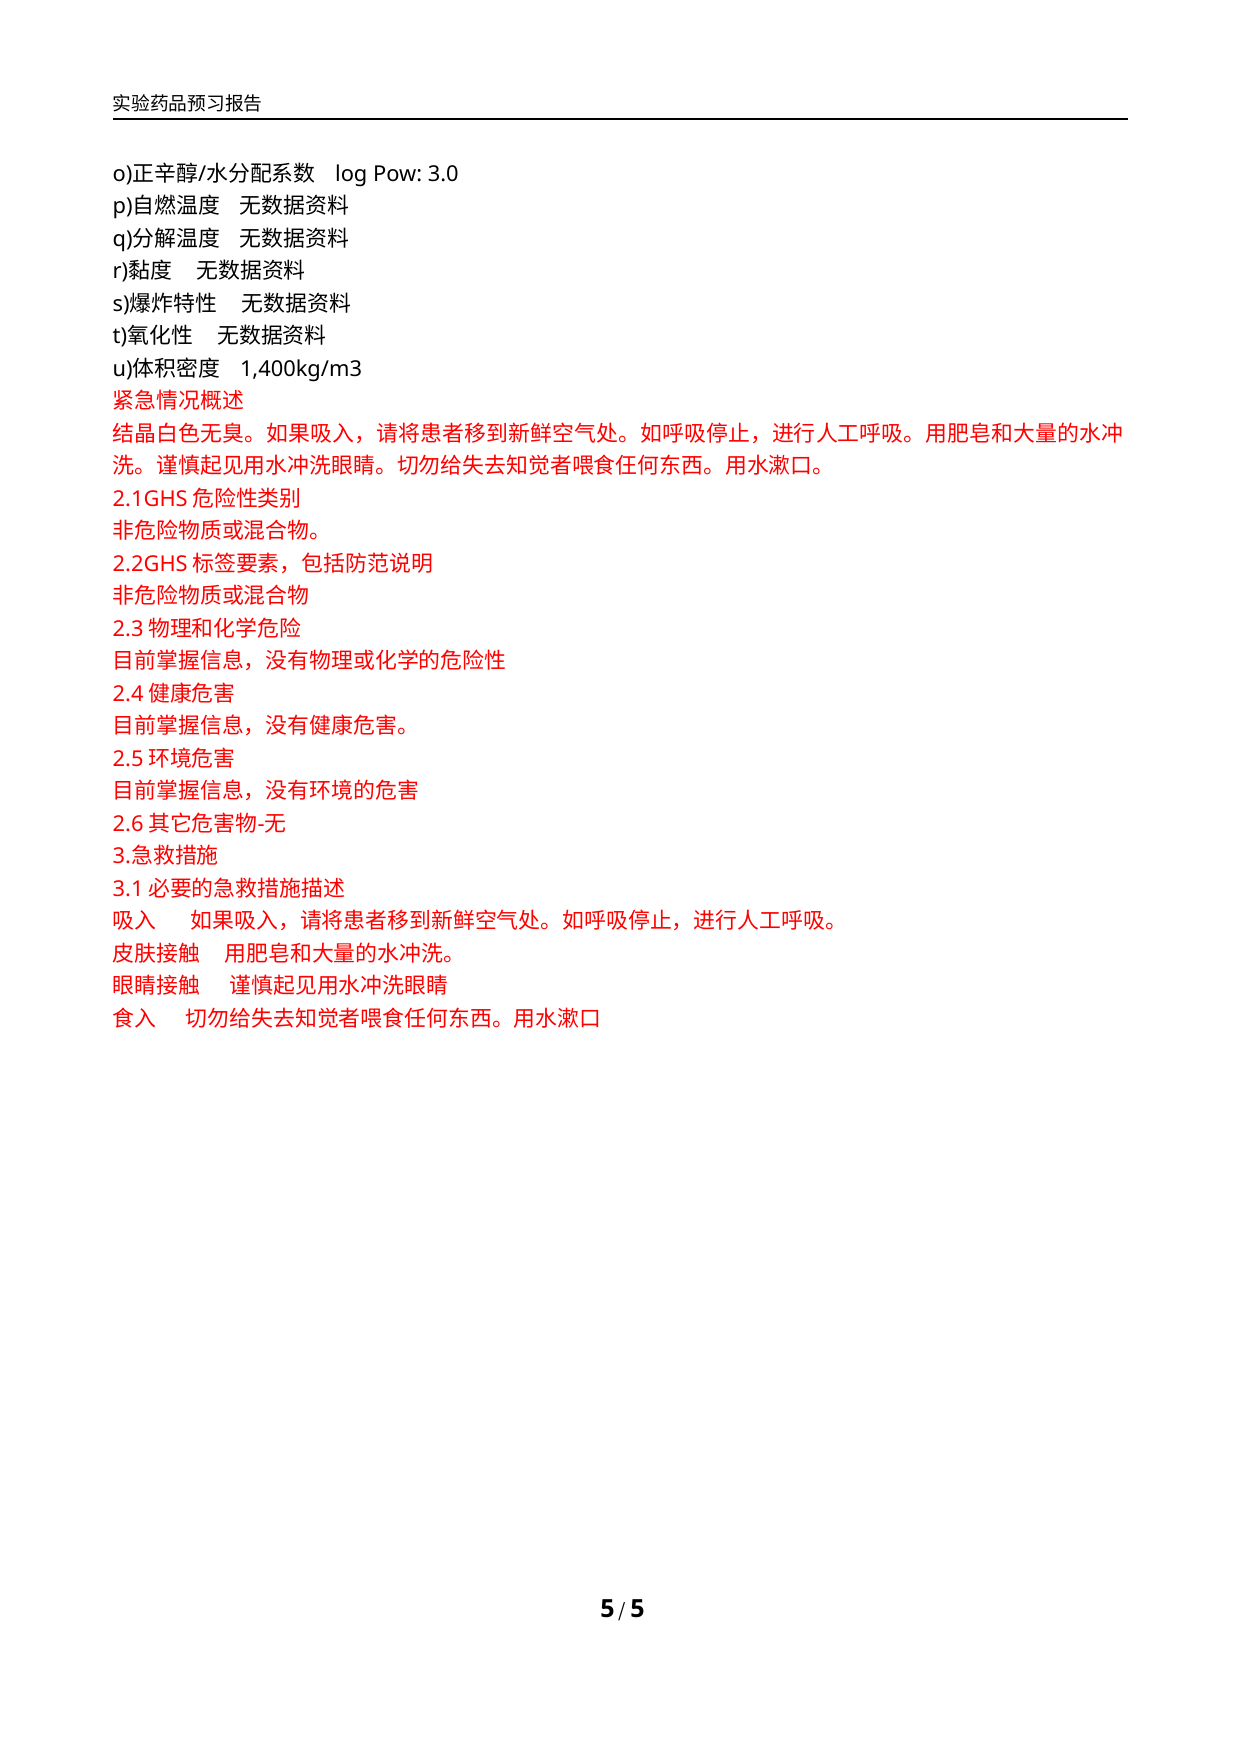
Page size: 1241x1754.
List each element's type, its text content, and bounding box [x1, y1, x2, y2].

text 2.3物理和化学危险 [112, 611, 1128, 643]
text r)黏度 无数据资料 [112, 253, 1128, 286]
text o)正辛醇/水分配系数 log Pow: 3.0 [112, 156, 1128, 188]
text 非危险物质或混合物。 [112, 513, 1128, 546]
text 紧急情况概述 [112, 383, 1128, 416]
text 目前掌握信息，没有物理或化学的危险性 [112, 643, 1128, 676]
text 目前掌握信息，没有健康危害。 [112, 708, 1128, 741]
text s)爆炸特性 无数据资料 [112, 286, 1128, 318]
text 3.急救措施 [112, 838, 1128, 871]
text 非危险物质或混合物 [112, 578, 1128, 611]
text q)分解温度 无数据资料 [112, 221, 1128, 253]
text 2.6其它危害物-无 [112, 806, 1128, 838]
text 食入 切勿给失去知觉者喂食任何东西。用水漱口 [112, 1001, 1128, 1033]
text 2.5环境危害 [112, 741, 1128, 773]
text 皮肤接触 用肥皂和大量的水冲洗。 [112, 936, 1128, 968]
text 吸入 如果吸入，请将患者移到新鲜空气处。如呼吸停止，进行人工呼吸。 [112, 903, 1128, 936]
text 2.1GHS危险性类别 [112, 481, 1128, 513]
text 2.2GHS标签要素，包括防范说明 [112, 546, 1128, 578]
text 2.4健康危害 [112, 676, 1128, 708]
text 眼睛接触 谨慎起见用水冲洗眼睛 [112, 968, 1128, 1001]
text 结晶白色无臭。如果吸入，请将患者移到新鲜空气处。如呼吸停止，进行人工呼吸。用肥皂和大量的水冲洗。谨慎起见用水冲洗眼睛。切勿给失去知觉者喂食仼何东西。用水漱口。 [112, 416, 1128, 481]
text p)自燃温度 无数据资料 [112, 188, 1128, 221]
text 3.1必要的急救措施描述 [112, 871, 1128, 903]
text t)氧化性 无数据资料 [112, 318, 1128, 351]
text 目前掌握信息，没有环境的危害 [112, 773, 1128, 806]
text u)体积密度 1,400kg/m3 [112, 351, 1128, 383]
